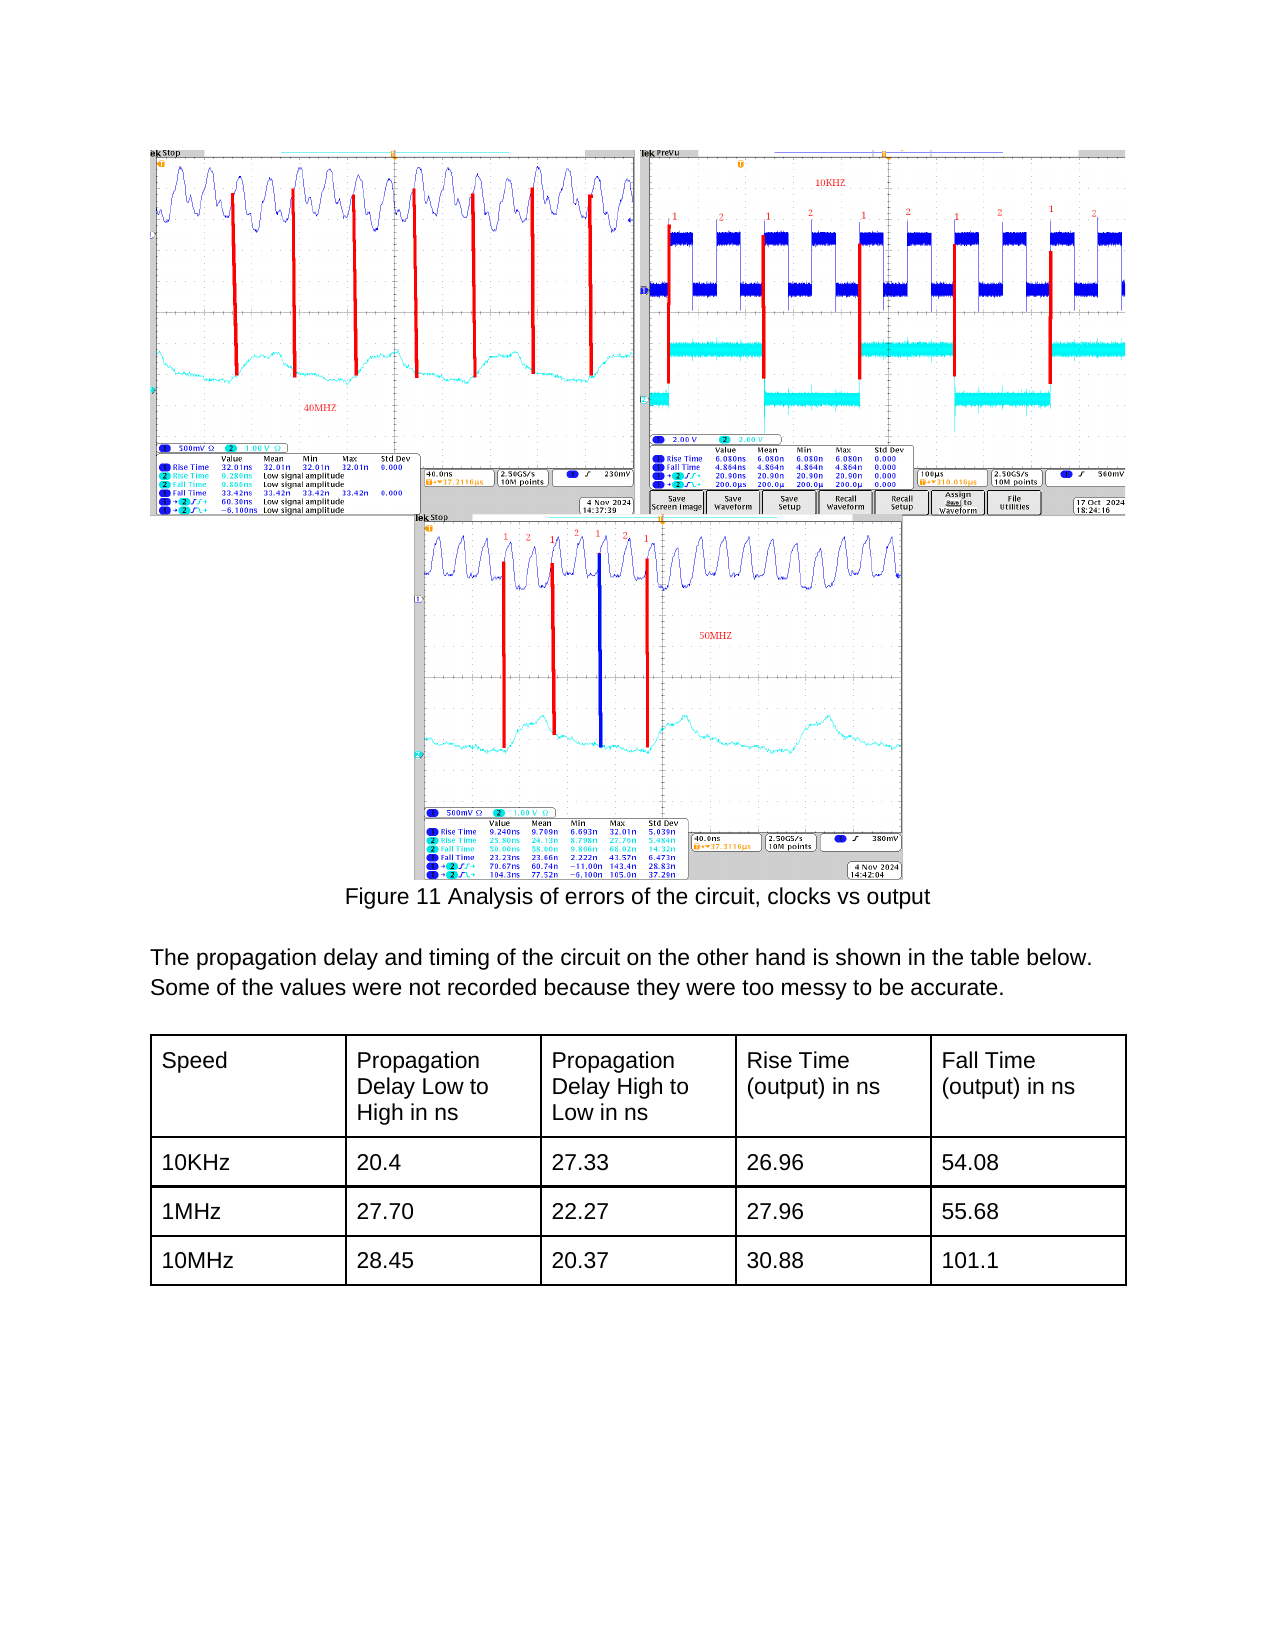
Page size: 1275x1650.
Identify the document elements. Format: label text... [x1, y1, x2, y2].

table_cell 10KHz [152, 1138, 345, 1185]
table_cell 27.33 [542, 1138, 735, 1185]
table_cell 27.96 [737, 1188, 930, 1234]
text Figure 11 Analysis of errors of the circuit, clocks vs output [150, 883, 1125, 909]
table_header Propagation Delay Low to High in ns [347, 1036, 540, 1136]
table_header Propagation Delay High to Low in ns [542, 1036, 735, 1136]
table_cell 26.96 [737, 1138, 930, 1185]
table_cell 30.88 [737, 1237, 930, 1284]
table_cell 28.45 [347, 1237, 540, 1284]
table_cell 55.68 [932, 1188, 1125, 1234]
table_cell 54.08 [932, 1138, 1125, 1185]
table_header Rise Time (output) in ns [737, 1036, 930, 1136]
table_cell 22.27 [542, 1188, 735, 1234]
table_cell 101.1 [932, 1237, 1125, 1284]
table_cell 10MHz [152, 1237, 345, 1284]
text The propagation delay and timing of the circuit on the other hand is shown in the table below. Some of the values were not recorded because they were too messy to be accurate. [150, 943, 1125, 1000]
table_cell 20.37 [542, 1237, 735, 1284]
table_header Speed [152, 1036, 345, 1136]
table_header Fall Time (output) in ns [932, 1036, 1125, 1136]
table_cell 1MHz [152, 1188, 345, 1234]
table_cell 27.70 [347, 1188, 540, 1234]
picture [150, 150, 1125, 880]
table_cell 20.4 [347, 1138, 540, 1185]
